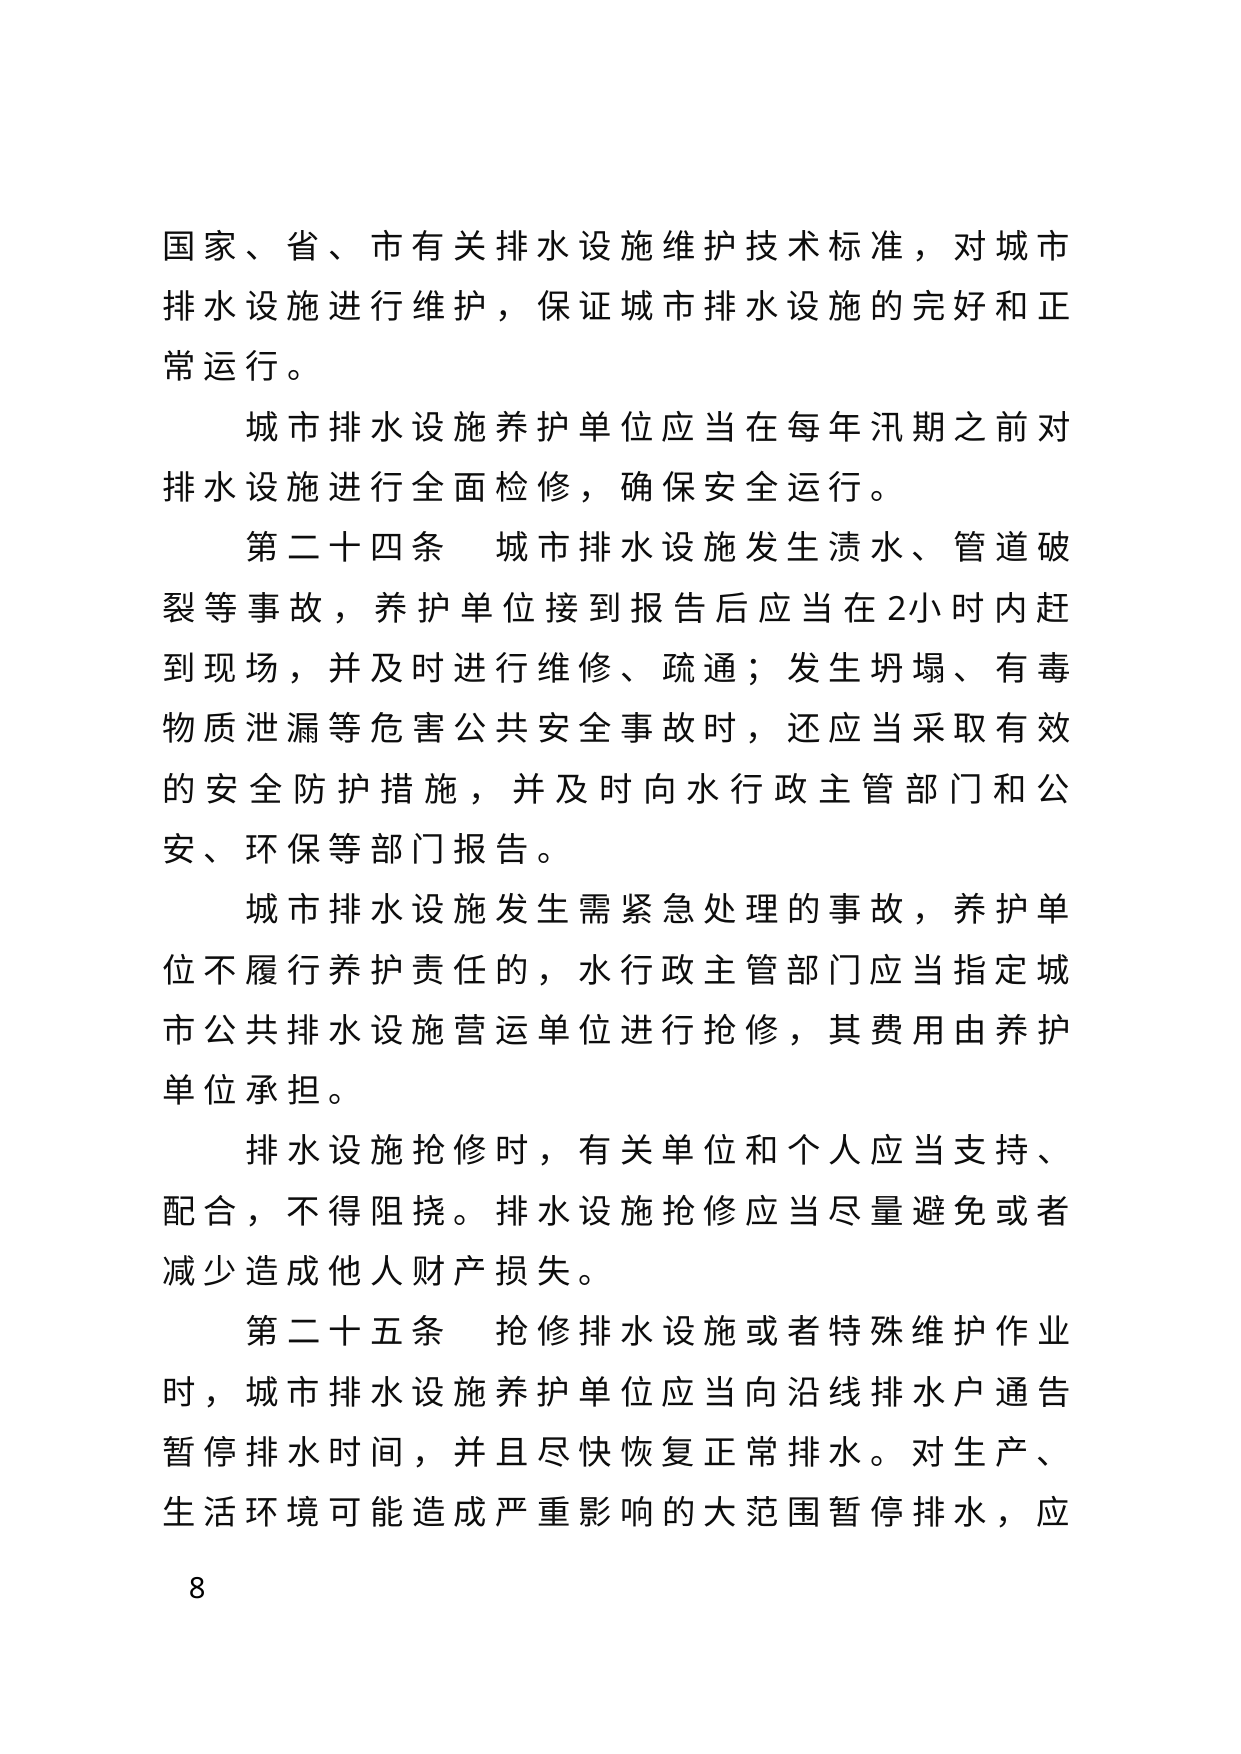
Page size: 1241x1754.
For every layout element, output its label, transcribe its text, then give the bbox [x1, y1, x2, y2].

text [162, 1299, 1078, 1540]
text 城市排水设施发生需紧急处理的事故，养护单位不履行养护责任的，水行政主管部门应当指定城市公共排水设施营运单位进行抢修，其费用由养护单位承担。 [162, 877, 1078, 1118]
text 排水设施抢修时，有关单位和个人应当支持、配合，不得阻挠。排水设施抢修应当尽量避免或者减少造成他人财产损失。 [162, 1118, 1078, 1299]
text 第二十四条 城市排水设施发生渍水、管道破裂等事故，养护单位接到报告后应当在2小时内赶到现场，并及时进行维修、疏通；发生坍塌、有毒物质泄漏等危害公共安全事故时，还应当采取有效的安全防护措施，并及时向水行政主管部门和公安、环保等部门报告。 [162, 515, 1078, 877]
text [162, 213, 1078, 394]
text 城市排水设施养护单位应当在每年汛期之前对排水设施进行全面检修，确保安全运行。 [162, 394, 1078, 515]
